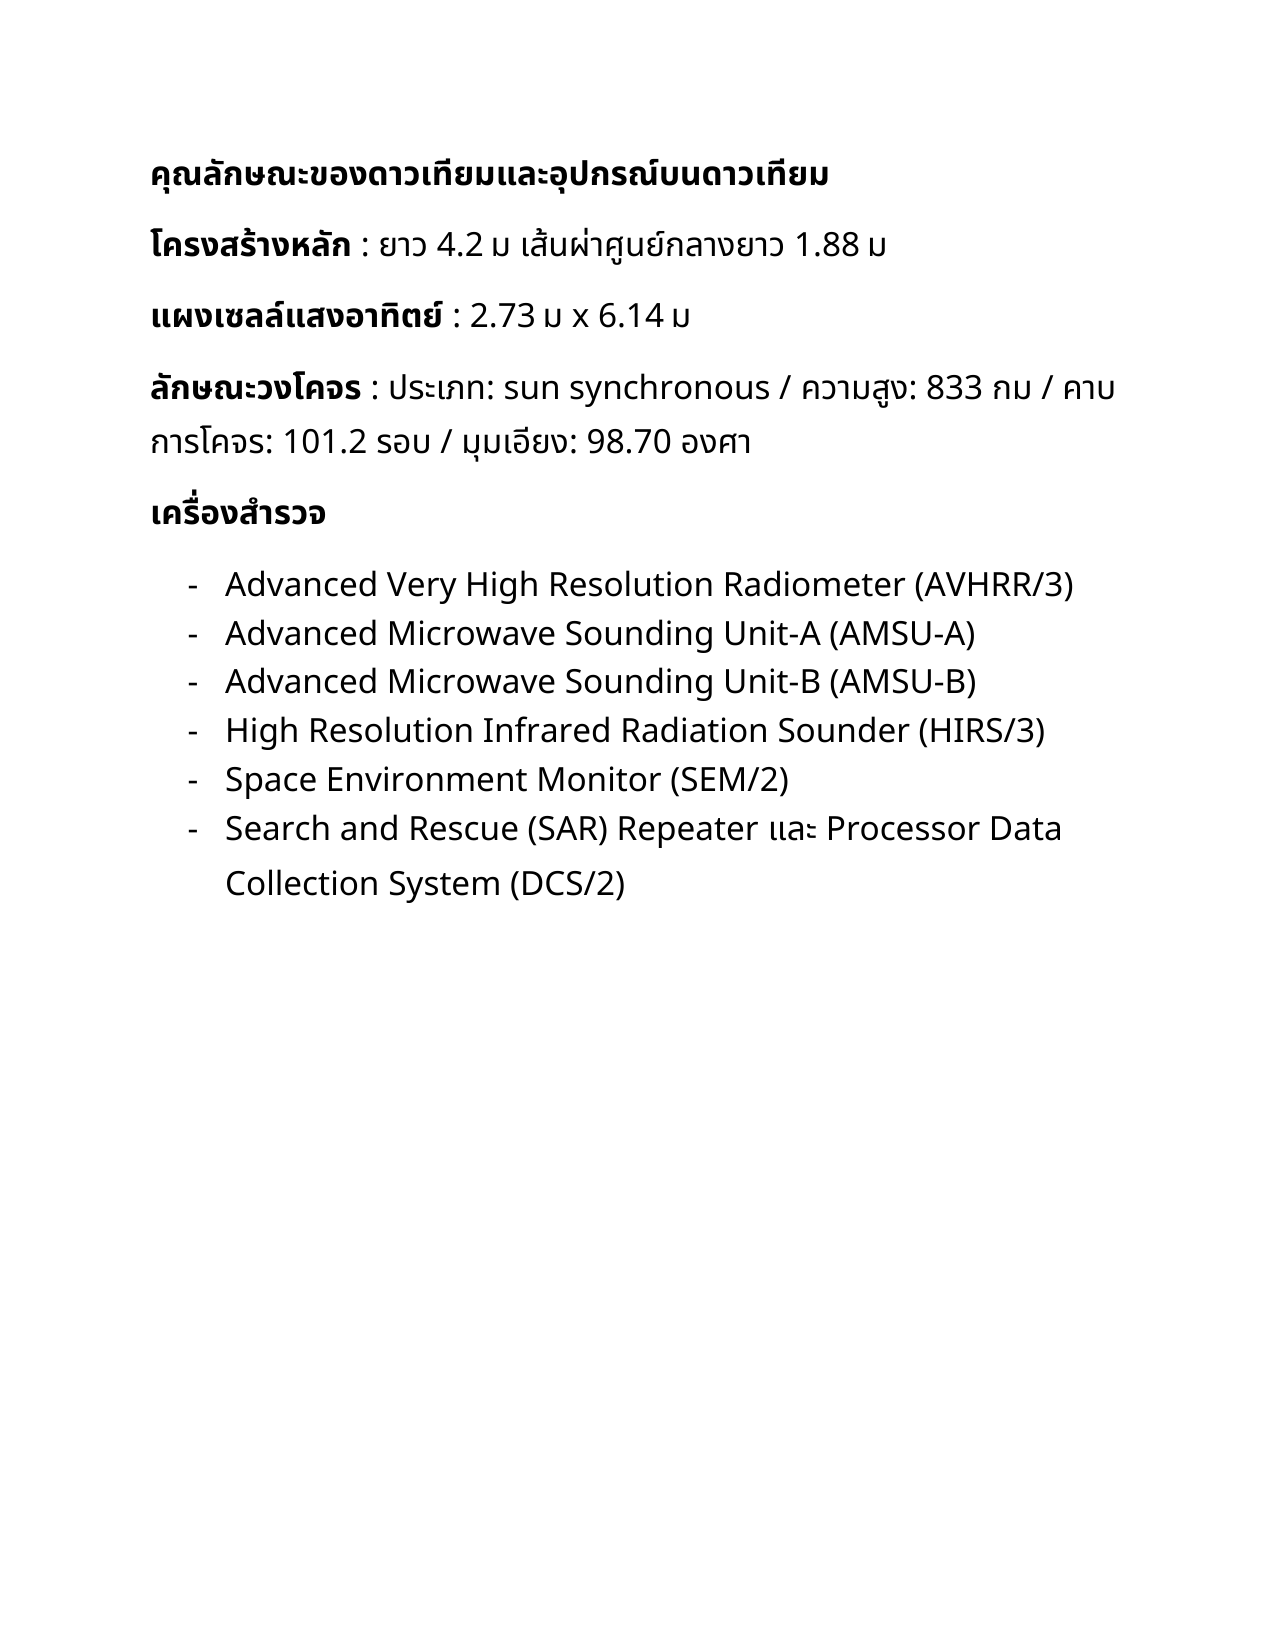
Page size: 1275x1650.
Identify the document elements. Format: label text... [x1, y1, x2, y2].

list Advanced Very High Resolution Radiometer (AVHRR/3) [187, 560, 1125, 606]
text โครงสร้างหลัก : ยาว 4.2ม เส้นผ่าศูนย์กลางยาว 1.88ม [150, 221, 1125, 272]
text ลักษณะวงโคจร : ประเภท: sun synchronous / ความสูง: 833 กม / คาบการโคจร: 101.2 รอบ / มุมเอียง: 98.70 องศา [150, 363, 1125, 469]
list Advanced Microwave Sounding Unit-B (AMSU-B) [187, 658, 1125, 704]
text แผงเซลล์แสงอาทิตย์ : 2.73ม x 6.14ม [150, 292, 1125, 343]
text คุณลักษณะของดาวเทียมและอุปกรณ์บนดาวเทียม [150, 150, 1125, 200]
list High Resolution Infrared Radiation Sounder (HIRS/3) [187, 707, 1125, 753]
text เครื่องสำรวจ [150, 489, 1125, 540]
list Search and Rescue (SAR) Repeater และ Processor Data Collection System (DCS/2) [187, 805, 1125, 905]
list Advanced Microwave Sounding Unit-A (AMSU-A) [187, 609, 1125, 655]
list Space Environment Monitor (SEM/2) [187, 756, 1125, 802]
